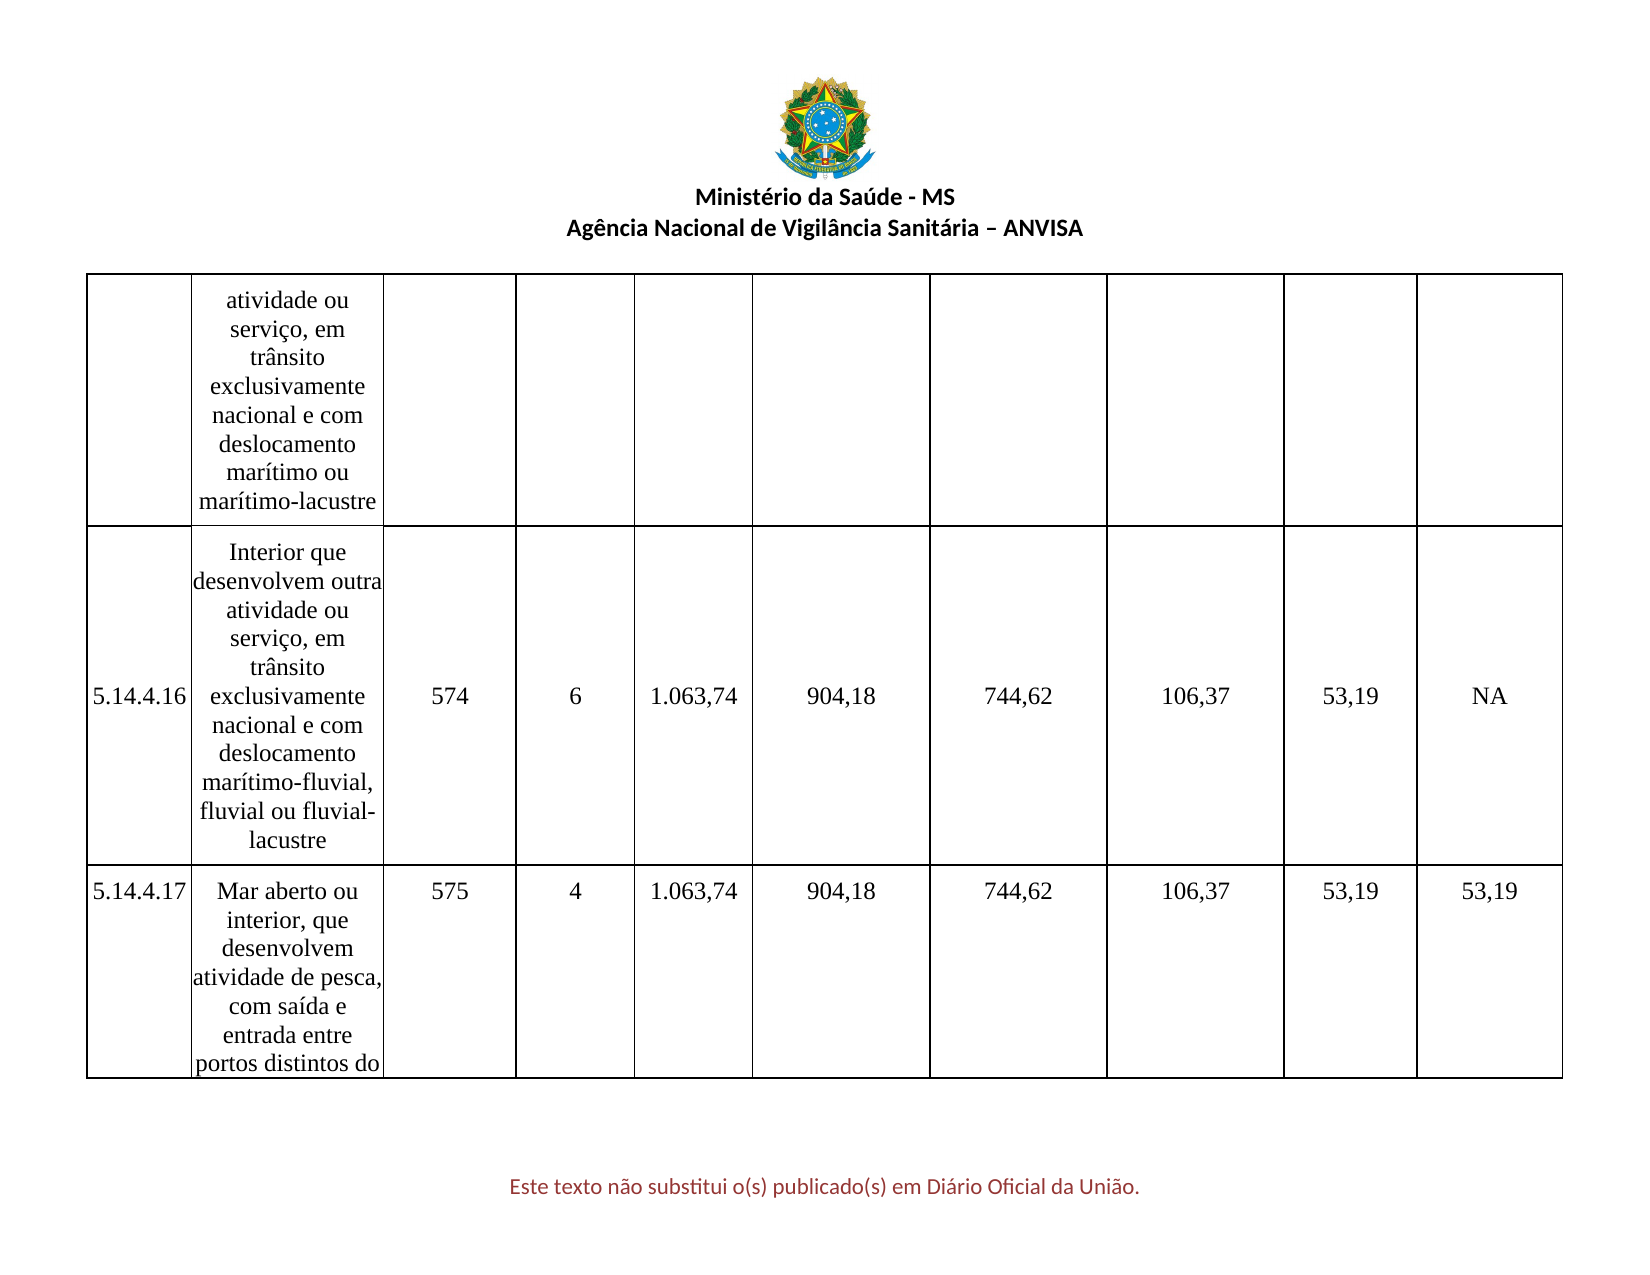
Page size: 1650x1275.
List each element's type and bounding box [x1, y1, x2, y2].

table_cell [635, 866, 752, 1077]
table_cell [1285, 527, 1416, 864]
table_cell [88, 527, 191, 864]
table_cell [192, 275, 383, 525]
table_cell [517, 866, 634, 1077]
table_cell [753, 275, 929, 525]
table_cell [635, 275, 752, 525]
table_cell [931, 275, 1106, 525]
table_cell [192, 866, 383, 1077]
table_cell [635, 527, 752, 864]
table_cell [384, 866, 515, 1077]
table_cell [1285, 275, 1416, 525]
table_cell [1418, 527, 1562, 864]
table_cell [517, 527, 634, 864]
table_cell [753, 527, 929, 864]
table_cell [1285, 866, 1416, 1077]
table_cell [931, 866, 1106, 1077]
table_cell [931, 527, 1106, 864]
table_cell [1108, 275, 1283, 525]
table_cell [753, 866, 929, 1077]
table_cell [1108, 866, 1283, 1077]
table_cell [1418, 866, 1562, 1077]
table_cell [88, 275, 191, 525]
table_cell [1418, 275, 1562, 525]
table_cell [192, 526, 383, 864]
picture [771, 74, 879, 182]
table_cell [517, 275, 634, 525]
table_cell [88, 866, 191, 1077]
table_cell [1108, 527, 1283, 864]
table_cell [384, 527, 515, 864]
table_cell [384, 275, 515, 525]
